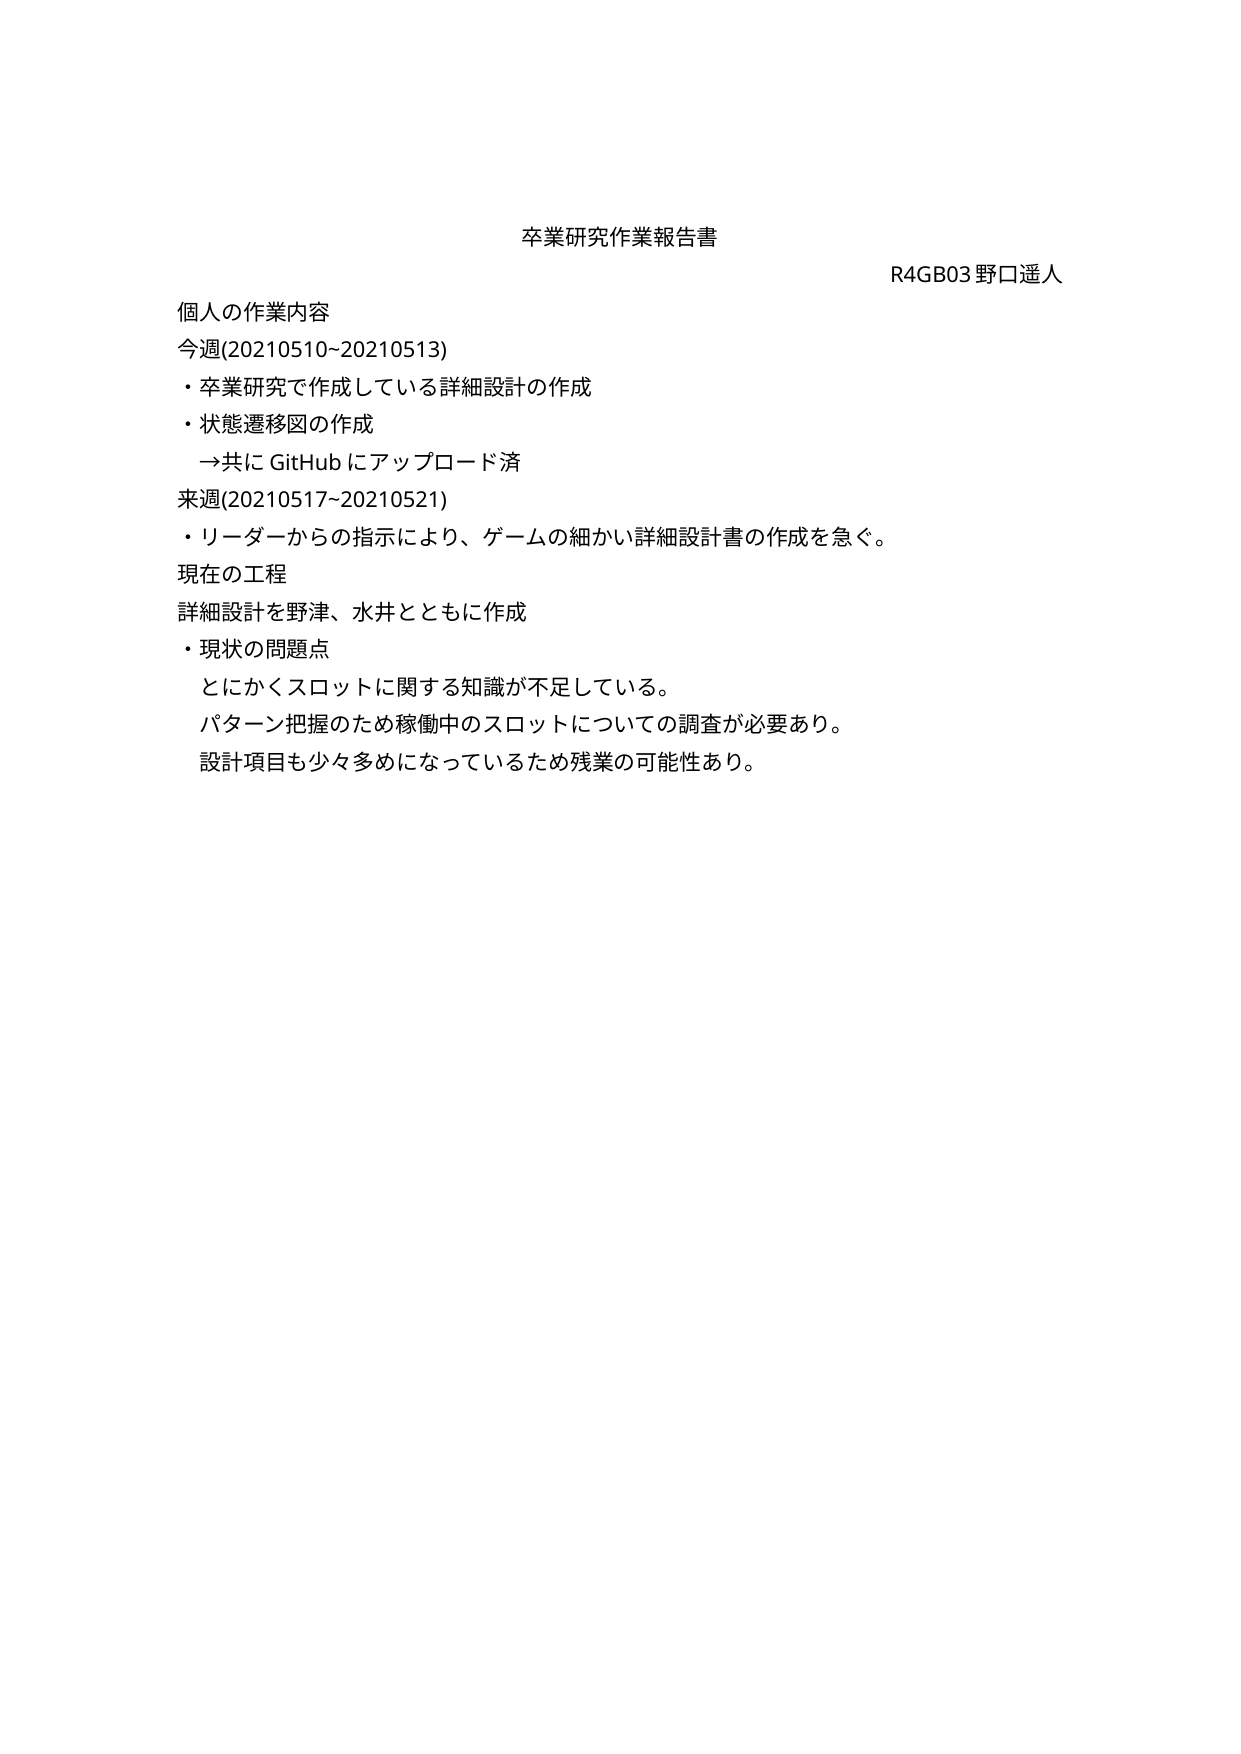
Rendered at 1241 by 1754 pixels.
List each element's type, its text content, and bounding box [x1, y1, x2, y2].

text ・状態遷移図の作成 [177, 404, 1063, 442]
text 設計項目も少々多めになっているため残業の可能性あり。 [177, 742, 1063, 779]
text 今週(20210510~20210513) [177, 329, 1063, 367]
text とにかくスロットに関する知識が不足している。 [177, 667, 1063, 704]
text 個人の作業内容 [177, 292, 1063, 329]
text 現在の工程 [177, 554, 1063, 592]
text 来週(20210517~20210521) [177, 479, 1063, 517]
text ・現状の問題点 [177, 629, 1063, 667]
text →共にGitHubにアップロード済 [177, 442, 1063, 479]
text ・卒業研究で作成している詳細設計の作成 [177, 367, 1063, 404]
text 卒業研究作業報告書 [177, 217, 1063, 254]
text ・リーダーからの指示により、ゲームの細かい詳細設計書の作成を急ぐ。 [177, 517, 1063, 554]
text 詳細設計を野津、水井とともに作成 [177, 592, 1063, 629]
text パターン把握のため稼働中のスロットについての調査が必要あり。 [177, 704, 1063, 742]
text R4GB03野口遥人 [177, 254, 1063, 292]
